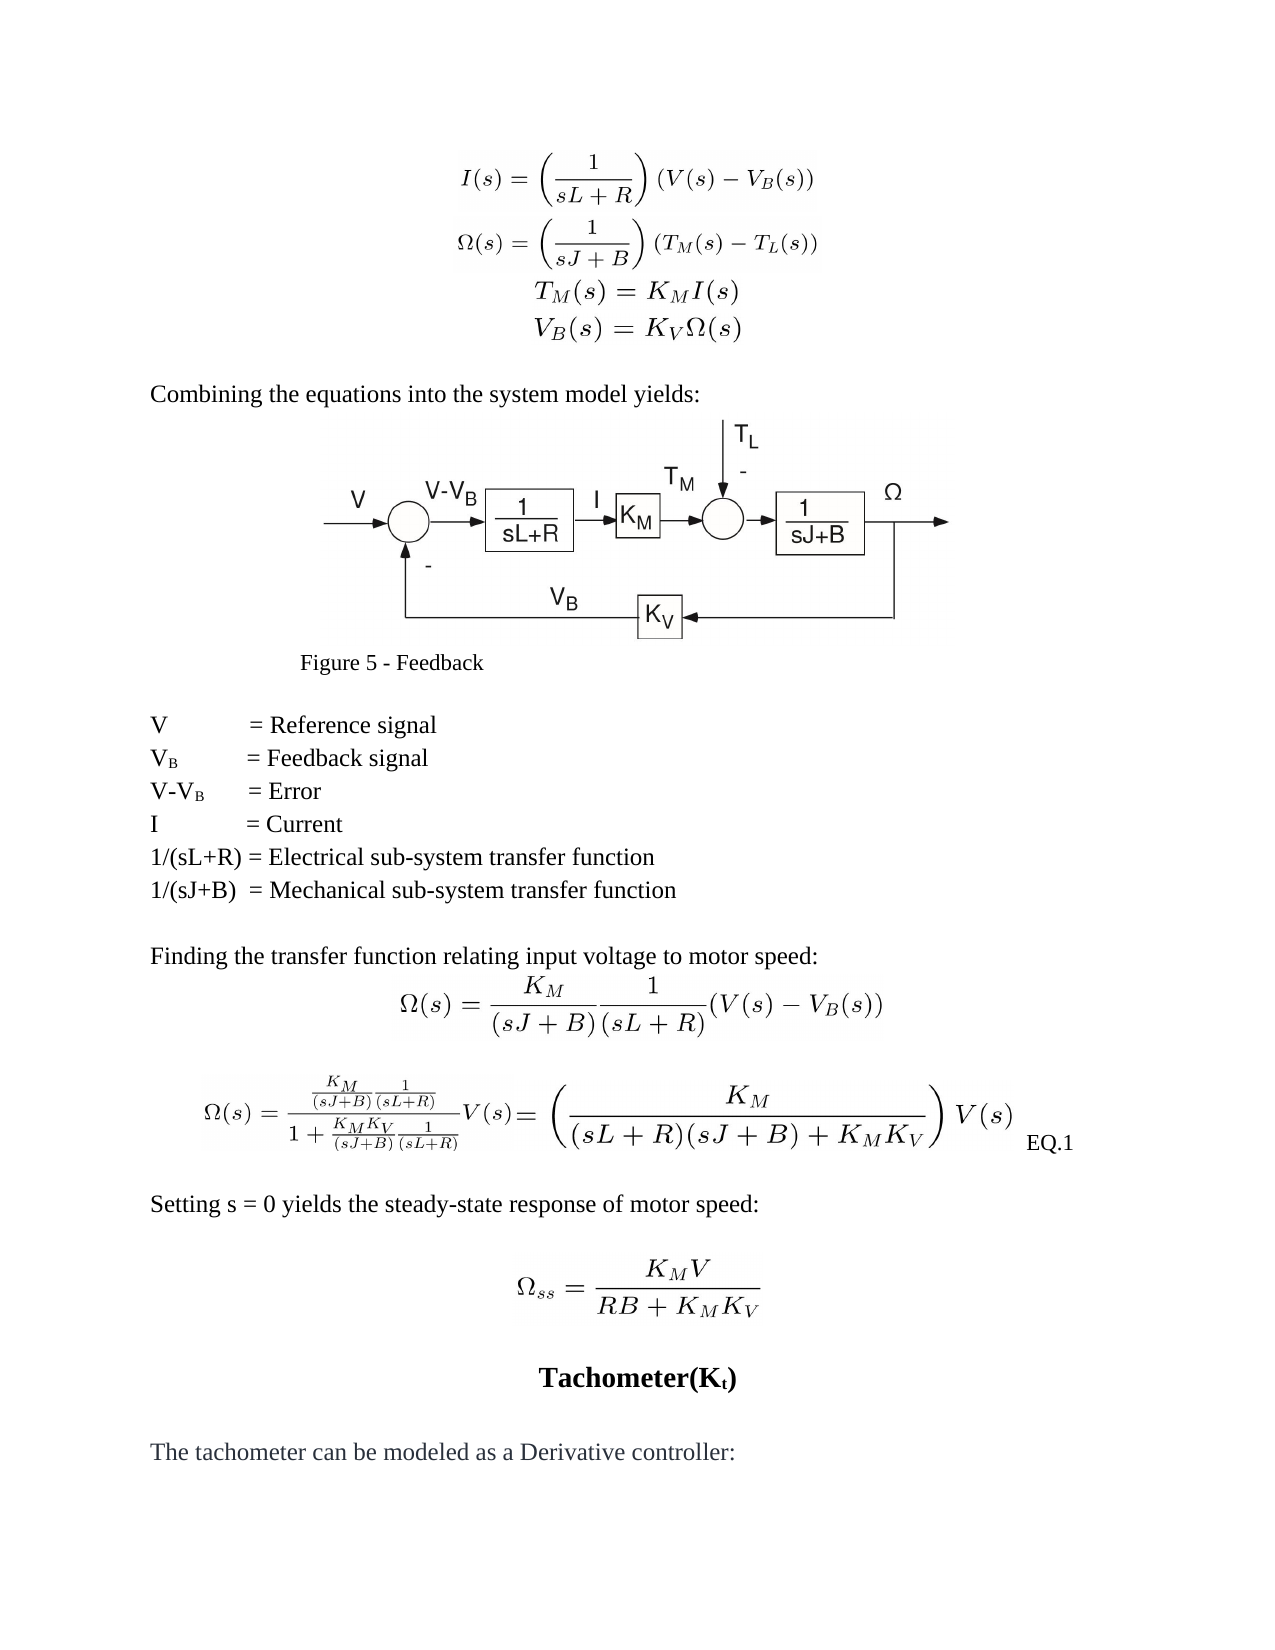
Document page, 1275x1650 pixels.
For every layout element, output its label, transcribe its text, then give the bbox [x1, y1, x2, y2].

picture [201, 1074, 1015, 1151]
text I = Current [150, 809, 1125, 838]
text V = Reference signal [150, 710, 1125, 739]
picture [457, 150, 818, 212]
text Combining the equations into the system model yields: [150, 379, 1125, 408]
text Figure 5 - Feedback [300, 649, 1125, 676]
text The tachometer can be modeled as a Derivative controller: [150, 1437, 1125, 1466]
picture [390, 974, 885, 1041]
picture [452, 216, 823, 273]
picture [319, 412, 956, 646]
picture [530, 313, 745, 345]
text 1/(sJ+B) = Mechanical sub-system transfer function [150, 875, 1125, 904]
text V-VB = Error [150, 776, 1125, 805]
text Tachometer(Kt) [150, 1360, 1125, 1393]
picture [531, 276, 744, 310]
text 1/(sL+R) = Electrical sub-system transfer function [150, 842, 1125, 871]
text VB = Feedback signal [150, 743, 1125, 772]
text Finding the transfer function relating input voltage to motor speed: [150, 941, 1125, 970]
picture [512, 1252, 763, 1326]
text Setting s = 0 yields the steady-state response of motor speed: [150, 1189, 1125, 1218]
